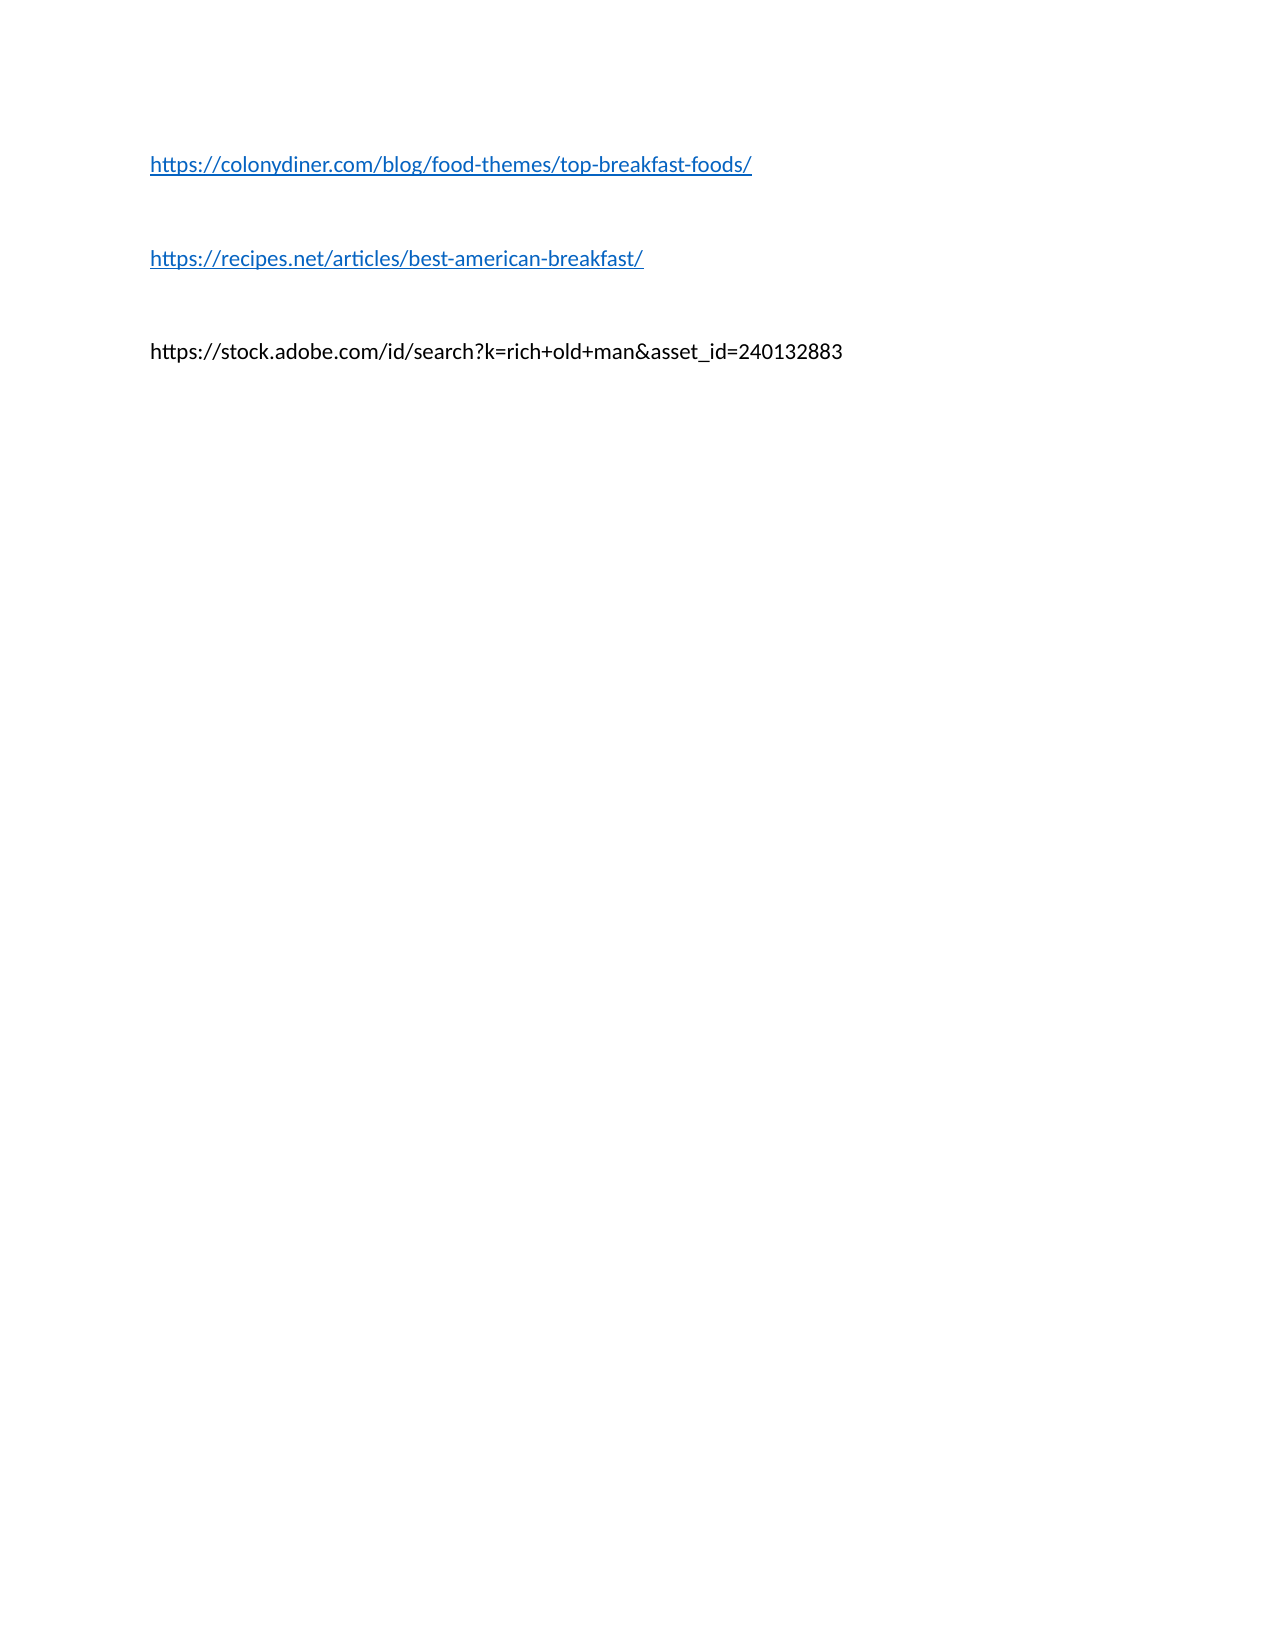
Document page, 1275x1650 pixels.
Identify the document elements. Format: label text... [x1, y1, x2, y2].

text https://stock.adobe.com/id/search?k=rich+old+man&asset_id=240132883 [150, 337, 1125, 366]
text https://recipes.net/articles/best-american-breakfast/ [150, 244, 1125, 272]
text https://colonydiner.com/blog/food-themes/top-breakfast-foods/ [150, 150, 1125, 178]
